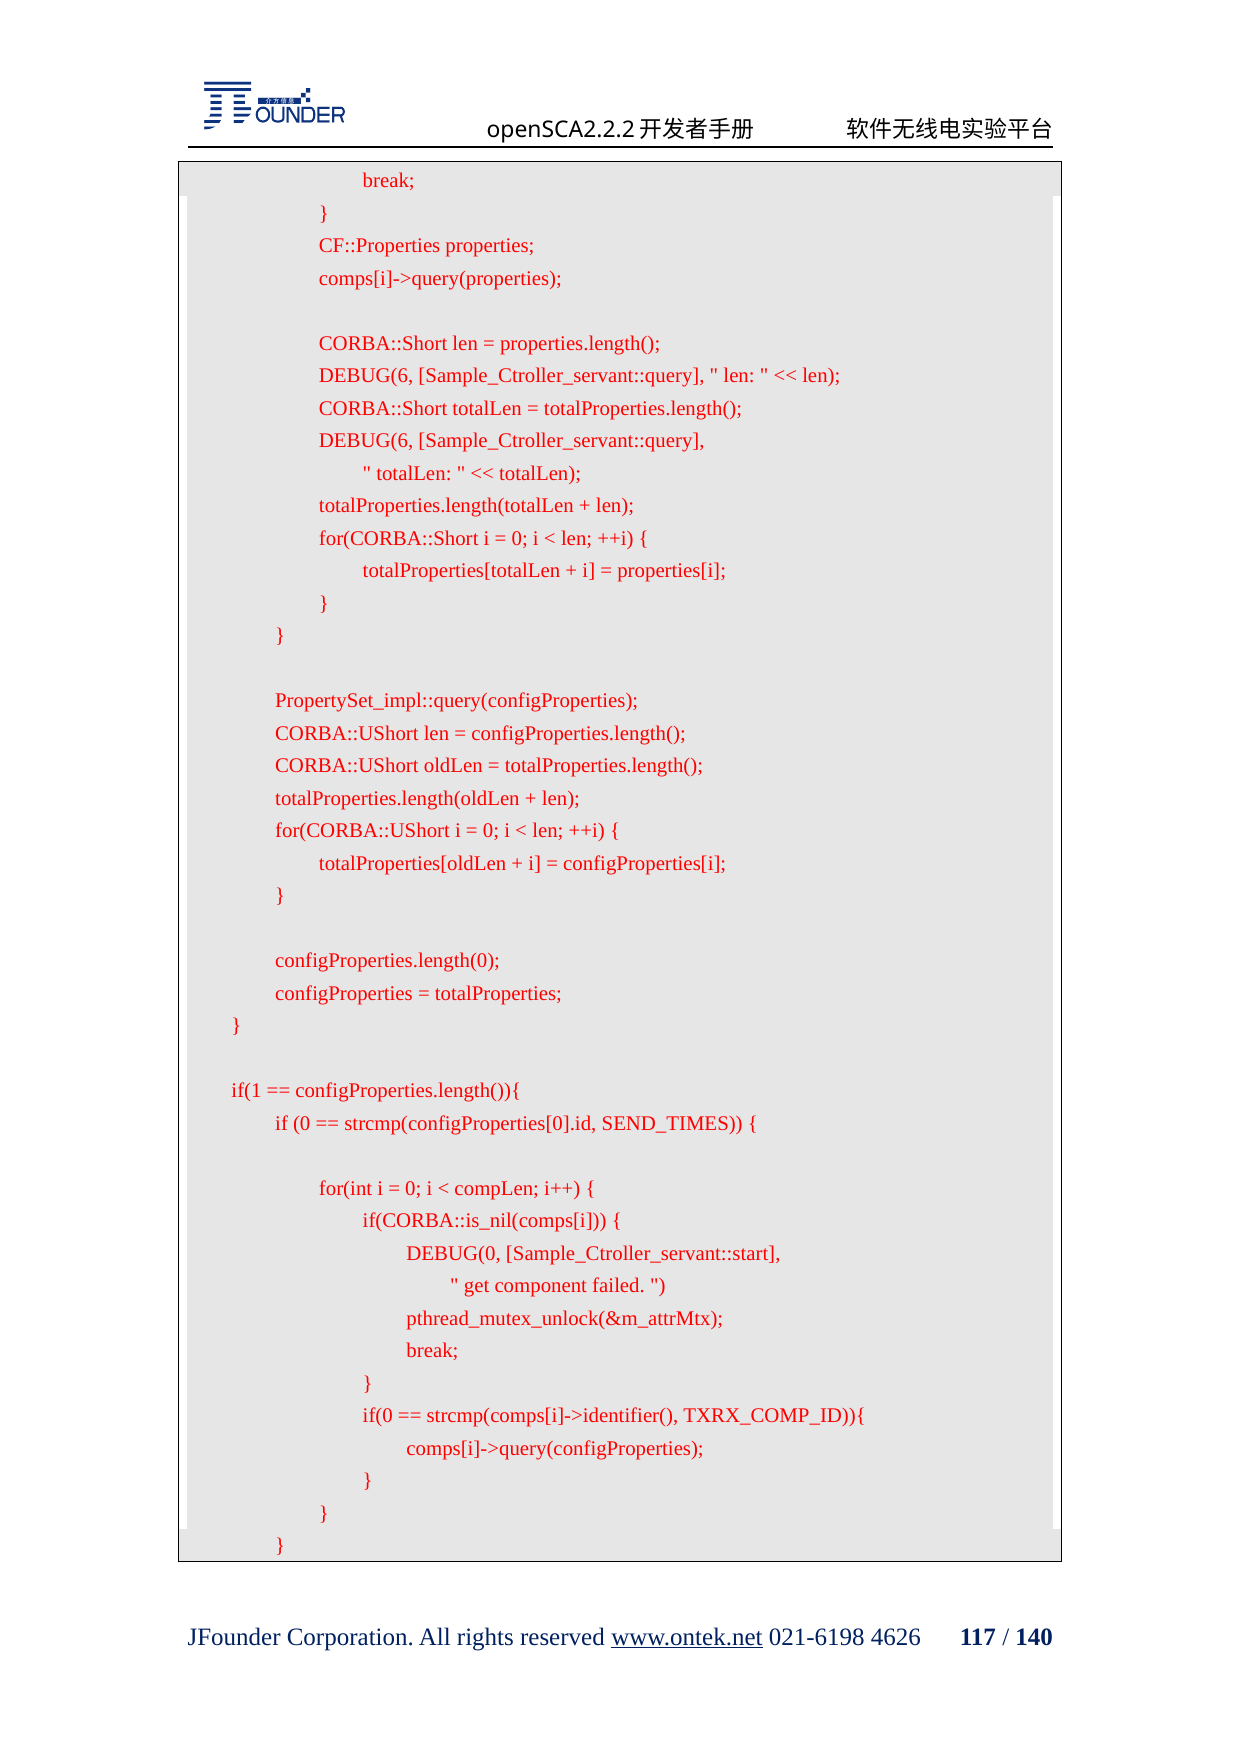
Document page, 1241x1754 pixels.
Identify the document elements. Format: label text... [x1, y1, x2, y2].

text comps[i]->query(properties); [187, 261, 1053, 294]
text totalProperties.length(oldLen + len); [187, 781, 1053, 814]
text CF::Properties properties; [187, 229, 1053, 261]
text CORBA::Short totalLen = totalProperties.length(); [187, 391, 1053, 424]
text CORBA::UShort oldLen = totalProperties.length(); [187, 749, 1053, 781]
text " totalLen: " << totalLen); [187, 456, 1053, 489]
text for(CORBA::UShort i = 0; i < len; ++i) { [187, 814, 1053, 846]
text if(CORBA::is_nil(comps[i])) { [187, 1204, 1053, 1236]
text totalProperties[oldLen + i] = configProperties[i]; [187, 846, 1053, 879]
text break; [179, 162, 1061, 196]
picture [187, 73, 361, 138]
text break; [187, 1334, 1053, 1366]
text configProperties.length(0); [187, 944, 1053, 976]
text if(1 == configProperties.length()){ [187, 1074, 1053, 1106]
text for(int i = 0; i < compLen; i++) { [187, 1171, 1053, 1204]
text } [187, 879, 1053, 911]
text } [187, 1496, 1053, 1526]
text CORBA::UShort len = configProperties.length(); [187, 716, 1053, 749]
text CORBA::Short len = properties.length(); [187, 326, 1053, 359]
text DEBUG(6, [Sample_Ctroller_servant::query], " len: " << len); [187, 359, 1053, 391]
text DEBUG(6, [Sample_Ctroller_servant::query], [187, 424, 1053, 456]
text } [187, 1464, 1053, 1496]
text for(CORBA::Short i = 0; i < len; ++i) { [187, 521, 1053, 554]
text } [179, 1526, 1061, 1561]
text } [187, 586, 1053, 619]
text } [187, 196, 1053, 229]
text comps[i]->query(configProperties); [187, 1431, 1053, 1464]
text if(0 == strcmp(comps[i]->identifier(), TXRX_COMP_ID)){ [187, 1399, 1053, 1431]
text totalProperties.length(totalLen + len); [187, 489, 1053, 521]
text PropertySet_impl::query(configProperties); [187, 684, 1053, 716]
text pthread_mutex_unlock(&m_attrMtx); [187, 1301, 1053, 1334]
text } [187, 1009, 1053, 1041]
text } [187, 1366, 1053, 1399]
text totalProperties[totalLen + i] = properties[i]; [187, 554, 1053, 586]
text DEBUG(0, [Sample_Ctroller_servant::start], [187, 1236, 1053, 1269]
text configProperties = totalProperties; [187, 976, 1053, 1009]
text if (0 == strcmp(configProperties[0].id, SEND_TIMES)) { [187, 1106, 1053, 1139]
text " get component failed. ") [187, 1269, 1053, 1301]
text } [187, 619, 1053, 651]
